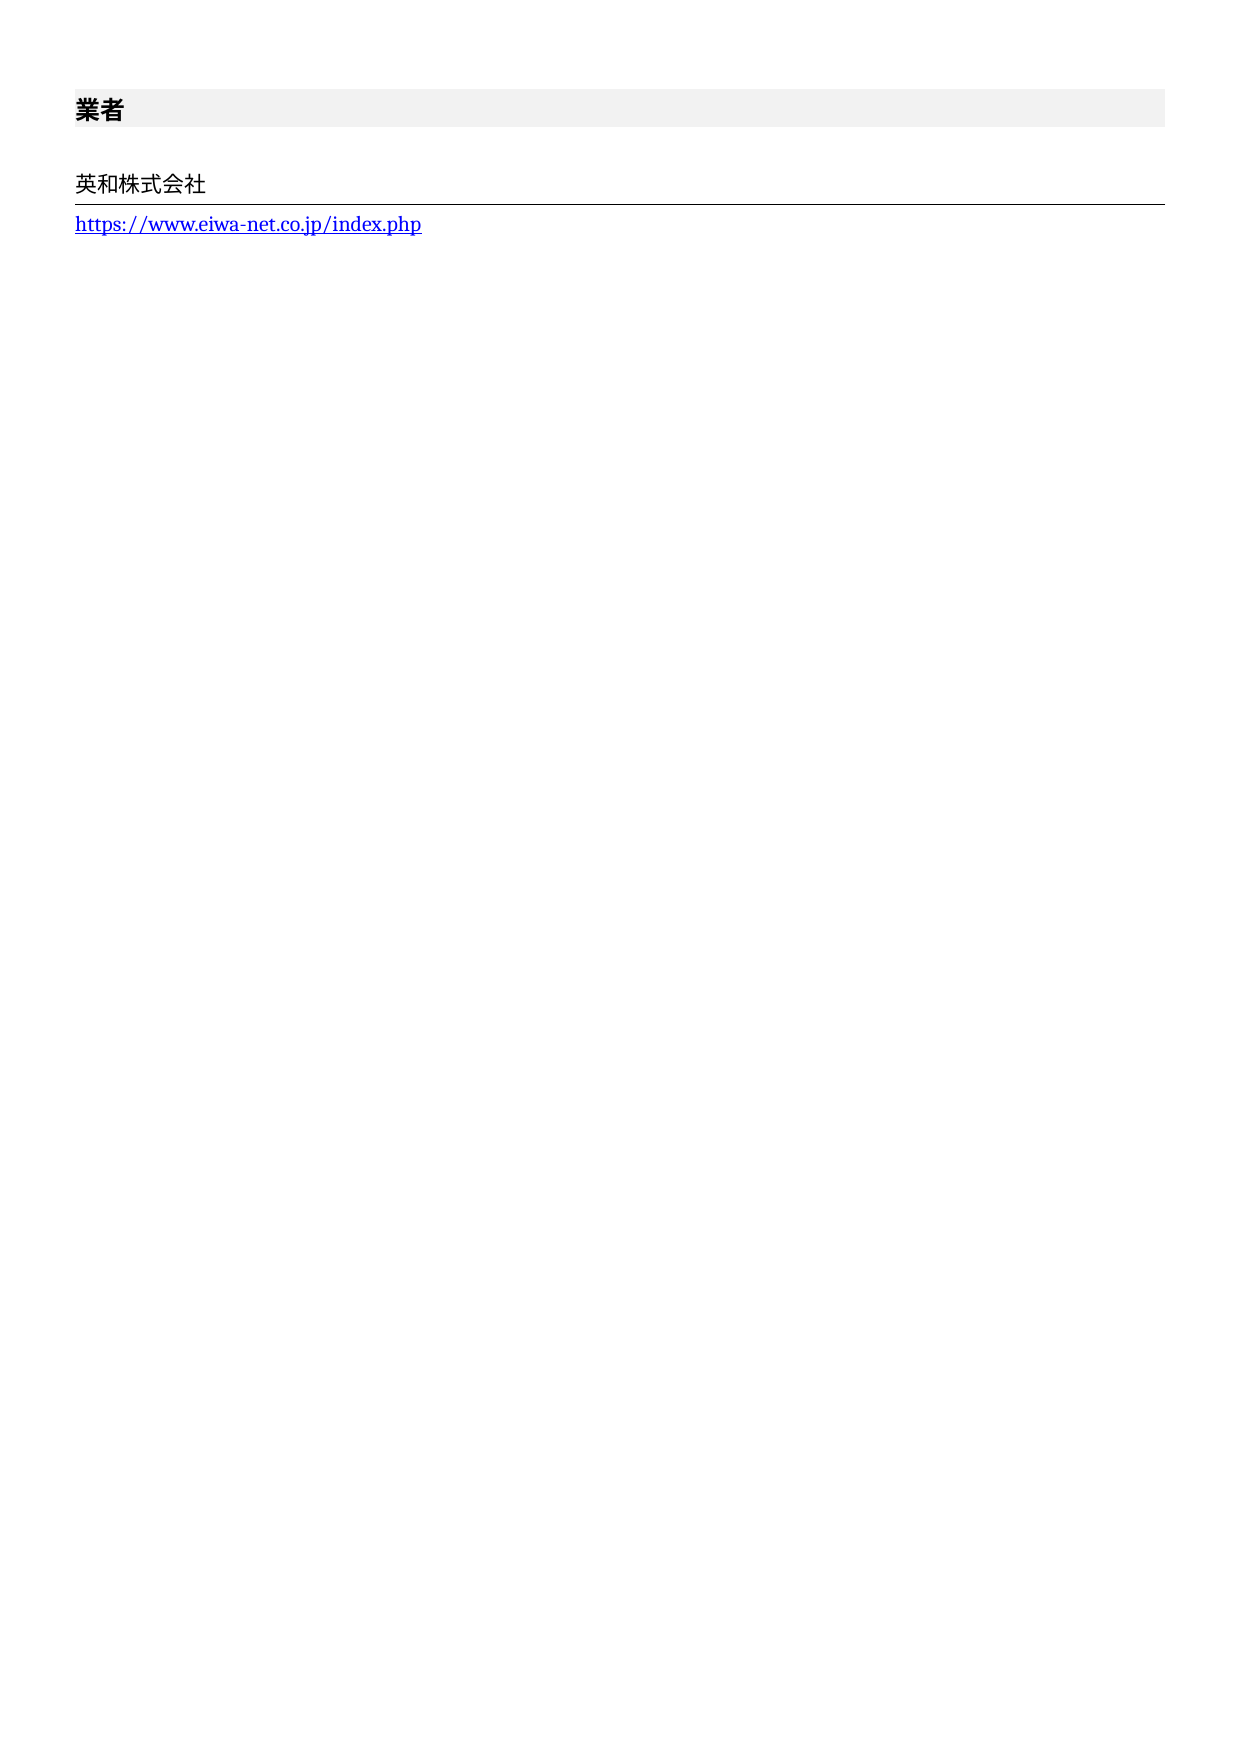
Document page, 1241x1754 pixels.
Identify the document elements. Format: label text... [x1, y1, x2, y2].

subtitle 業者 [75, 89, 1165, 127]
text https://www.eiwa-net.co.jp/index.php [75, 205, 1165, 243]
subtitle 英和株式会社 [75, 164, 1165, 204]
